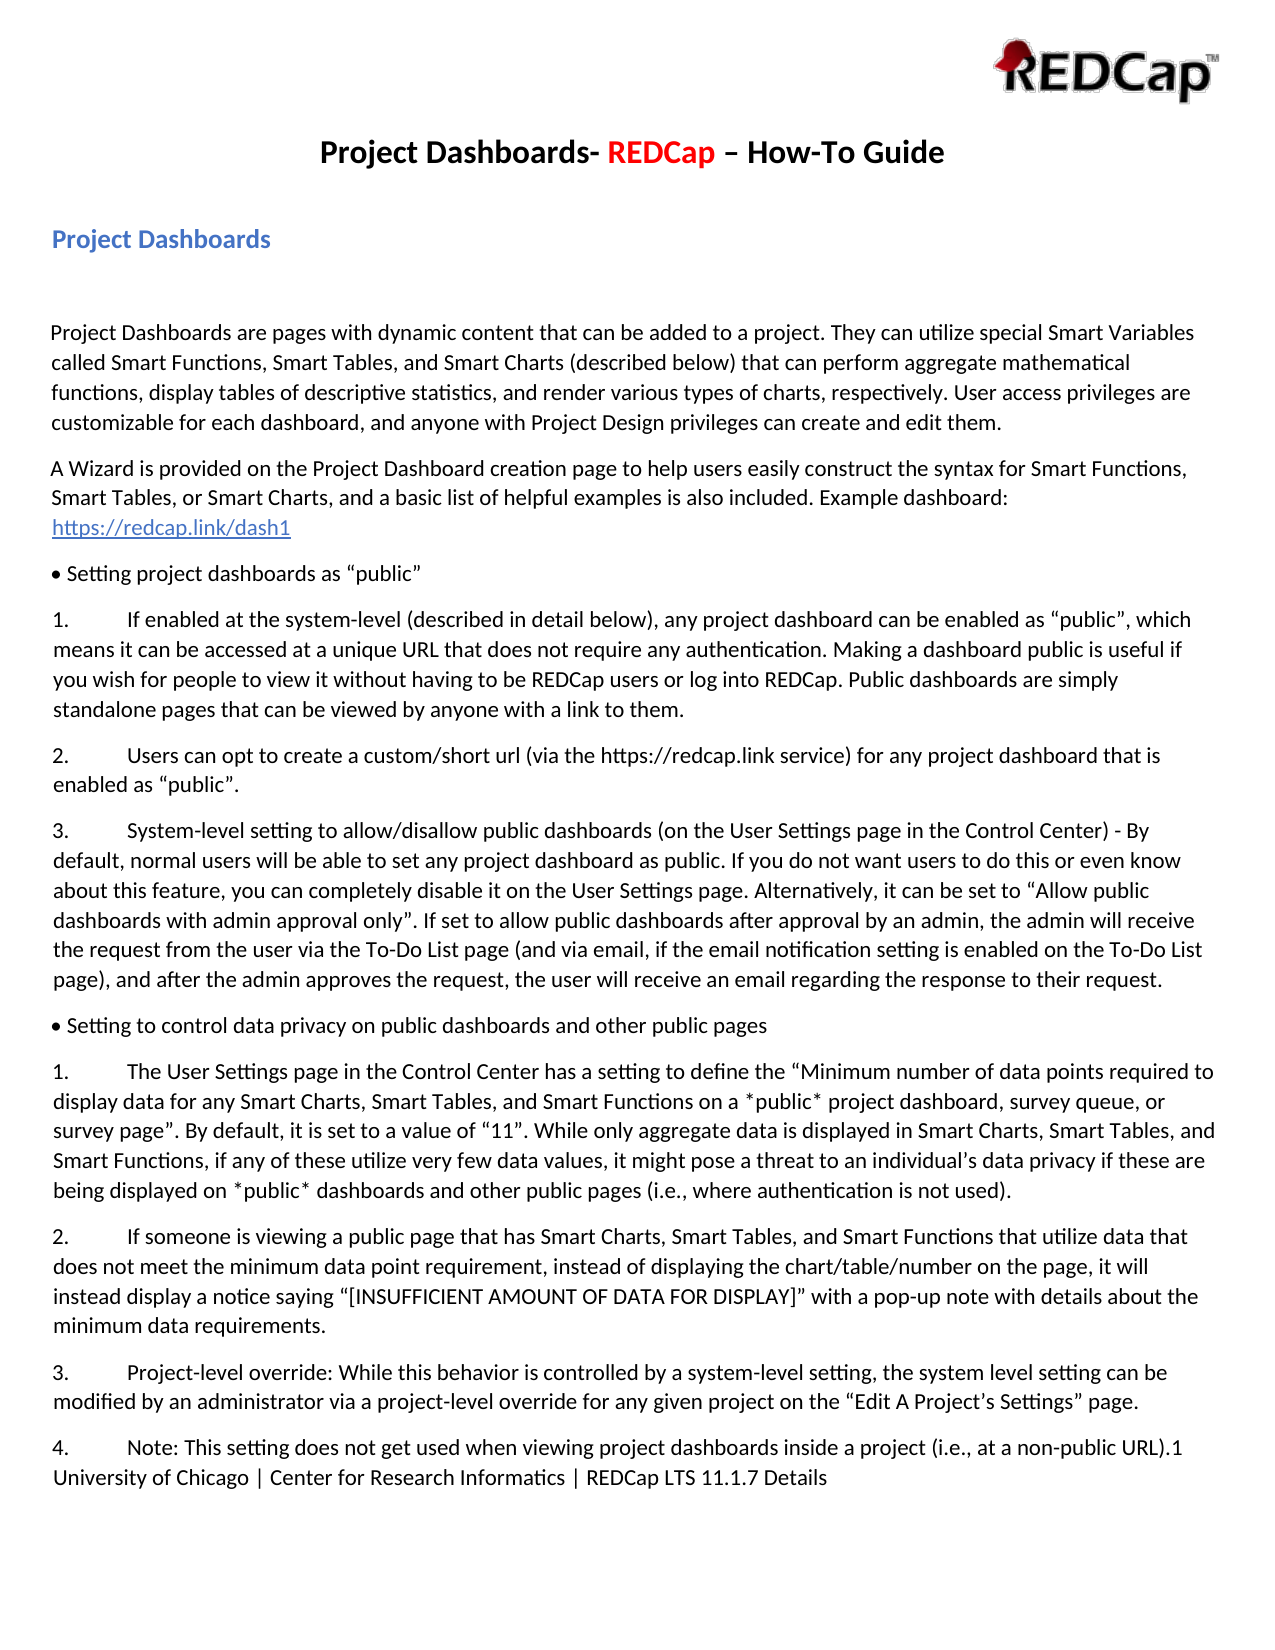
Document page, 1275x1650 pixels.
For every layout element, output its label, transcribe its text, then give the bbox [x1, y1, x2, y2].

text Project Dashboards [52, 222, 1220, 255]
list Note: This setting does not get used when viewing project dashboards inside a project (i.e., at a non-public URL).1 University of Chicago | Center for Research Informatics | REDCap LTS 11.1.7 Details [52, 1433, 1220, 1491]
text Project Dashboards are pages with dynamic content that can be added to a project. They can utilize special Smart Variables called Smart Functions, Smart Tables, and Smart Charts (described below) that can perform aggregate mathematical functions, display tables of descriptive statistics, and render various types of charts, respectively. User access privileges are customizable for each dashboard, and anyone with Project Design privileges can create and edit them. [50, 318, 1220, 436]
text Project Dashboards- REDCap – How-To Guide [52, 131, 1213, 172]
list If someone is viewing a public page that has Smart Charts, Smart Tables, and Smart Functions that utilize data that does not meet the minimum data point requirement, instead of displaying the chart/table/number on the page, it will instead display a notice saying “[INSUFFICIENT AMOUNT OF DATA FOR DISPLAY]” with a pop-up note with details about the minimum data requirements. [52, 1222, 1220, 1340]
list The User Settings page in the Control Center has a setting to define the “Minimum number of data points required to display data for any Smart Charts, Smart Tables, and Smart Functions on a *public* project dashboard, survey queue, or survey page”. By default, it is set to a value of “11”. While only aggregate data is displayed in Smart Charts, Smart Tables, and Smart Functions, if any of these utilize very few data values, it might pose a threat to an individual’s data privacy if these are being displayed on *public* dashboards and other public pages (i.e., where authentication is not used). [52, 1057, 1220, 1204]
text A Wizard is provided on the Project Dashboard creation page to help users easily construct the syntax for Smart Functions, Smart Tables, or Smart Charts, and a basic list of helpful examples is also included. Example dashboard: [50, 454, 1220, 511]
text https://redcap.link/dash1 [52, 513, 1220, 541]
text • Setting project dashboards as “public” [50, 559, 1220, 587]
list Users can opt to create a custom/short url (via the https://redcap.link service) for any project dashboard that is enabled as “public”. [52, 741, 1220, 799]
list If enabled at the system-level (described in detail below), any project dashboard can be enabled as “public”, which means it can be accessed at a unique URL that does not require any authentication. Making a dashboard public is useful if you wish for people to view it without having to be REDCap users or log into REDCap. Public dashboards are simply standalone pages that can be viewed by anyone with a link to them. [52, 605, 1220, 723]
list Project-level override: While this behavior is controlled by a system-level setting, the system level setting can be modified by an administrator via a project-level override for any given project on the “Edit A Project’s Settings” page. [52, 1358, 1220, 1415]
text • Setting to control data privacy on public dashboards and other public pages [50, 1011, 1220, 1039]
picture [985, 31, 1222, 110]
list System-level setting to allow/disallow public dashboards (on the User Settings page in the Control Center) - By default, normal users will be able to set any project dashboard as public. If you do not want users to do this or even know about this feature, you can completely disable it on the User Settings page. Alternatively, it can be set to “Allow public dashboards with admin approval only”. If set to allow public dashboards after approval by an admin, the admin will receive the request from the user via the To-Do List page (and via email, if the email notification setting is enabled on the To-Do List page), and after the admin approves the request, the user will receive an email regarding the response to their request. [52, 817, 1220, 993]
